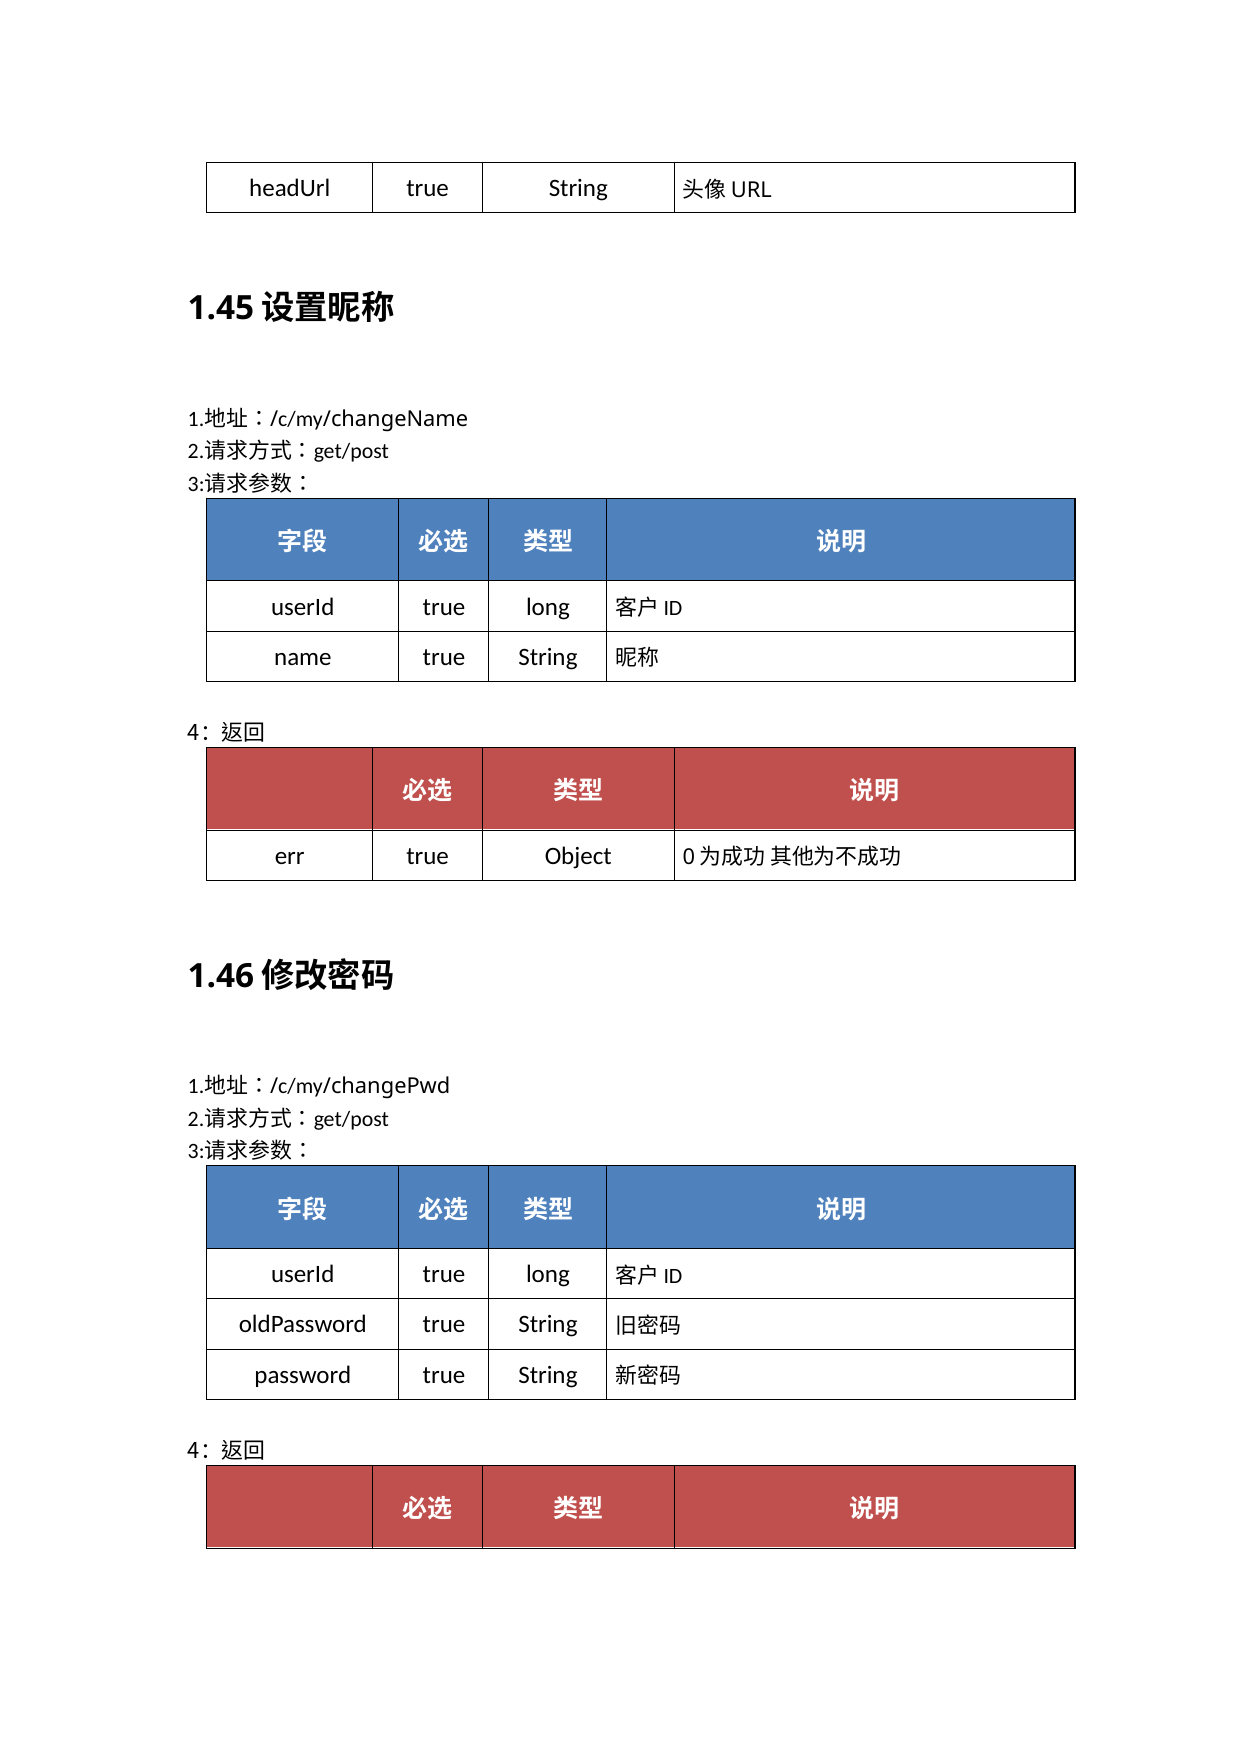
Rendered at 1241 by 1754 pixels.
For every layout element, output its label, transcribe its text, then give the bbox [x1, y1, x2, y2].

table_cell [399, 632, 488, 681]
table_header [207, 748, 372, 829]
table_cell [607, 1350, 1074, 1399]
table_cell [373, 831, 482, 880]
text 3:请求参数： [187, 1133, 1053, 1165]
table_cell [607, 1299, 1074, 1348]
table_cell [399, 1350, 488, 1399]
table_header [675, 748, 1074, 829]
text 2.请求方式：get/post [187, 1100, 1053, 1133]
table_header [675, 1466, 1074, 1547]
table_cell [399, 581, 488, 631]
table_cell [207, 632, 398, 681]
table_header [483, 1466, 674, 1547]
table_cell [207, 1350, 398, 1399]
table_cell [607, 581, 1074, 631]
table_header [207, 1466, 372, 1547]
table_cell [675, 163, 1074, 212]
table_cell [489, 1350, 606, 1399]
text 4：返回 [187, 714, 1053, 747]
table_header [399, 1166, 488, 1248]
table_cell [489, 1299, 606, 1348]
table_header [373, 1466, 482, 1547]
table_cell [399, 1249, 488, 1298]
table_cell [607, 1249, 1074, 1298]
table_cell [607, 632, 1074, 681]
subtitle 1.46修改密码 [187, 940, 1053, 1005]
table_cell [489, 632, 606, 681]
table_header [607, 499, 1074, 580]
text 2.请求方式：get/post [187, 433, 1053, 465]
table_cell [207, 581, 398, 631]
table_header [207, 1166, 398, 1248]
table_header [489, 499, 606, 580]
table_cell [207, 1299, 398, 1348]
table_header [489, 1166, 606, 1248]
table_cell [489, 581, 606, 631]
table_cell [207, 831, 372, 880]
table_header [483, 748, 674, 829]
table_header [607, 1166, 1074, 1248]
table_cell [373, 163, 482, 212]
subtitle 1.45设置昵称 [187, 273, 1053, 338]
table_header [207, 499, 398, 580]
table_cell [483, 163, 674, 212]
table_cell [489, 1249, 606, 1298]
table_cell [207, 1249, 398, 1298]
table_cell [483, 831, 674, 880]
text 4：返回 [187, 1432, 1053, 1465]
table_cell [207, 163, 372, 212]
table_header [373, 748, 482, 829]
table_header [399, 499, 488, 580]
text 3:请求参数： [187, 465, 1053, 498]
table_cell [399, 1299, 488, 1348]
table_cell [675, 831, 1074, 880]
text 1.地址：/c/my/changeName [187, 400, 1053, 433]
text 1.地址：/c/my/changePwd [187, 1068, 1053, 1100]
